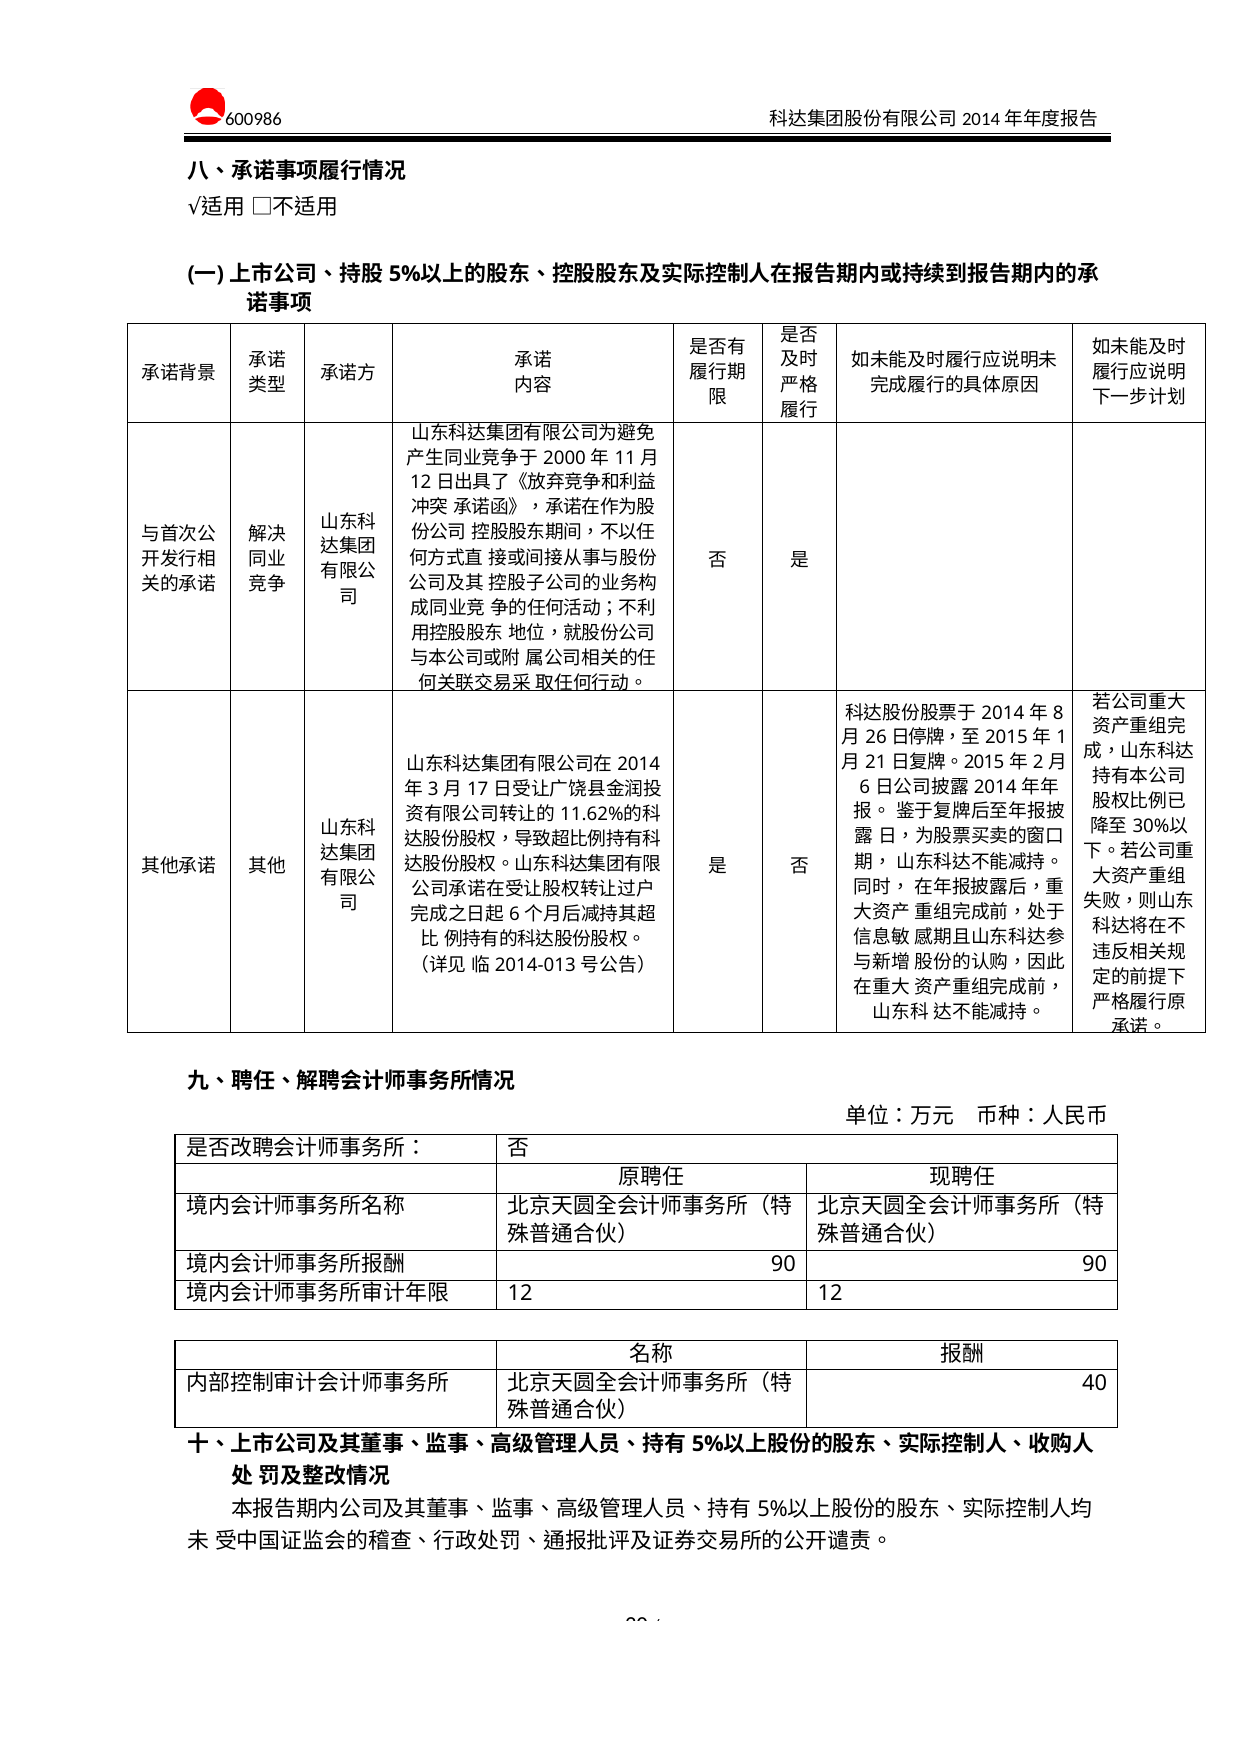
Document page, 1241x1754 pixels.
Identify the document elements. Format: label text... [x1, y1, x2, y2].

subtitle 十、上市公司及其董事、监事、高级管理人员、持有 5%以上股份的股东、实际控制人、收购人处 罚及整改情况 [187, 1428, 1109, 1490]
table_header 承诺方 [305, 324, 392, 422]
table_header 如未能及时履行应说明未 完成履行的具体原因 [837, 324, 1072, 422]
table_cell 12 [497, 1281, 806, 1309]
table_cell 原聘任 [497, 1164, 806, 1193]
table_header 名称 [497, 1341, 806, 1369]
subtitle 九、聘任、解聘会计师事务所情况 [187, 1065, 1108, 1094]
table_cell 北京天圆全会计师事务所（特 殊普通合伙） [807, 1194, 1117, 1250]
table_cell 山东科达集团有限公司为避免 产生同业竞争于 2000 年 11 月 12 日出具了《放弃竞争和利益冲突 承诺函》，承诺在作为股份公司 控股股东期间，不以任何方式直 接或间接从事与股份公司及其 控股子公司的业务构成同业竞 争的任何活动；不利用控股股东 地位，就股份公司与本公司或附 属公司相关的任何关联交易采 取任何行动。 [393, 423, 673, 690]
table_header [176, 1341, 496, 1369]
table_cell 其他 [231, 691, 304, 1032]
table_cell 山东科 达集团 有限公 司 [305, 423, 392, 690]
table_header 否 [497, 1135, 1117, 1163]
table_cell 现聘任 [807, 1164, 1117, 1193]
table_header 承诺背景 [128, 324, 230, 422]
table_cell 否 [674, 423, 762, 690]
table_cell 内部控制审计会计师事务所 [176, 1370, 496, 1427]
table_cell 40 [807, 1370, 1117, 1427]
table_header 承诺 类型 [231, 324, 304, 422]
picture [190, 88, 225, 125]
subtitle 八、承诺事项履行情况 [187, 155, 1108, 185]
table_header 是否改聘会计师事务所： [176, 1135, 496, 1163]
table_cell 北京天圆全会计师事务所（特 殊普通合伙） [497, 1370, 806, 1427]
table_cell 其他承诺 [128, 691, 230, 1032]
table_header 承诺 内容 [393, 324, 673, 422]
table_cell 境内会计师事务所报酬 [176, 1251, 496, 1280]
table_cell 否 [763, 691, 836, 1032]
table_cell 是 [763, 423, 836, 690]
table_cell 90 [807, 1251, 1117, 1280]
table_header 报酬 [807, 1341, 1117, 1369]
table_cell 山东科 达集团 有限公 司 [305, 691, 392, 1032]
table_cell 境内会计师事务所名称 [176, 1194, 496, 1250]
table_header 如未能及时 履行应说明 下一步计划 [1073, 324, 1205, 422]
table_cell [176, 1164, 496, 1193]
table_cell 12 [807, 1281, 1117, 1309]
table_cell 境内会计师事务所审计年限 [176, 1281, 496, 1309]
table_cell 山东科达集团有限公司在 2014 年 3 月 17 日受让广饶县金润投 资有限公司转让的 11.62%的科 达股份股权，导致超比例持有科 达股份股权。山东科达集团有限 公司承诺在受让股权转让过户 完成之日起 6 个月后减持其超比 例持有的科达股份股权。（详见 临 2014-013 号公告） [393, 691, 673, 1032]
table_cell 90 [497, 1251, 806, 1280]
table_cell [1073, 423, 1205, 690]
text 本报告期内公司及其董事、监事、高级管理人员、持有 5%以上股份的股东、实际控制人均未 受中国证监会的稽查、行政处罚、通报批评及证券交易所的公开谴责。 [187, 1493, 1109, 1555]
text √适用 □不适用 [187, 191, 1108, 221]
table_header 是否有 履行期 限 [674, 324, 762, 422]
table_cell 科达股份股票于 2014 年 8 月 26 日停牌，至 2015 年 1 月 21 日复牌。2015 年 2 月 6 日公司披露 2014 年年报。 鉴于复牌后至年报披露 日，为股票买卖的窗口期， 山东科达不能减持。同时， 在年报披露后，重大资产 重组完成前，处于信息敏 感期且山东科达参与新增 股份的认购，因此在重大 资产重组完成前，山东科 达不能减持。 [837, 691, 1072, 1032]
table_header 是否 及时 严格 履行 [763, 324, 836, 422]
text 单位：万元 币种：人民币 [845, 1101, 1219, 1130]
table_cell 解决 同业 竞争 [231, 423, 304, 690]
table_cell [837, 423, 1072, 690]
subtitle (一) 上市公司、持股 5%以上的股东、控股股东及实际控制人在报告期内或持续到报告期内的承 诺事项 [187, 259, 1108, 316]
table_cell 北京天圆全会计师事务所（特 殊普通合伙） [497, 1194, 806, 1250]
table_cell 与首次公 开发行相 关的承诺 [128, 423, 230, 690]
table_cell 若公司重大 资产重组完 成，山东科达 持有本公司 股权比例已 降至 30%以 下。若公司重 大资产重组 失败，则山东 科达将在不 违反相关规 定的前提下 严格履行原 承诺。 [1073, 691, 1205, 1032]
table_cell 是 [674, 691, 762, 1032]
